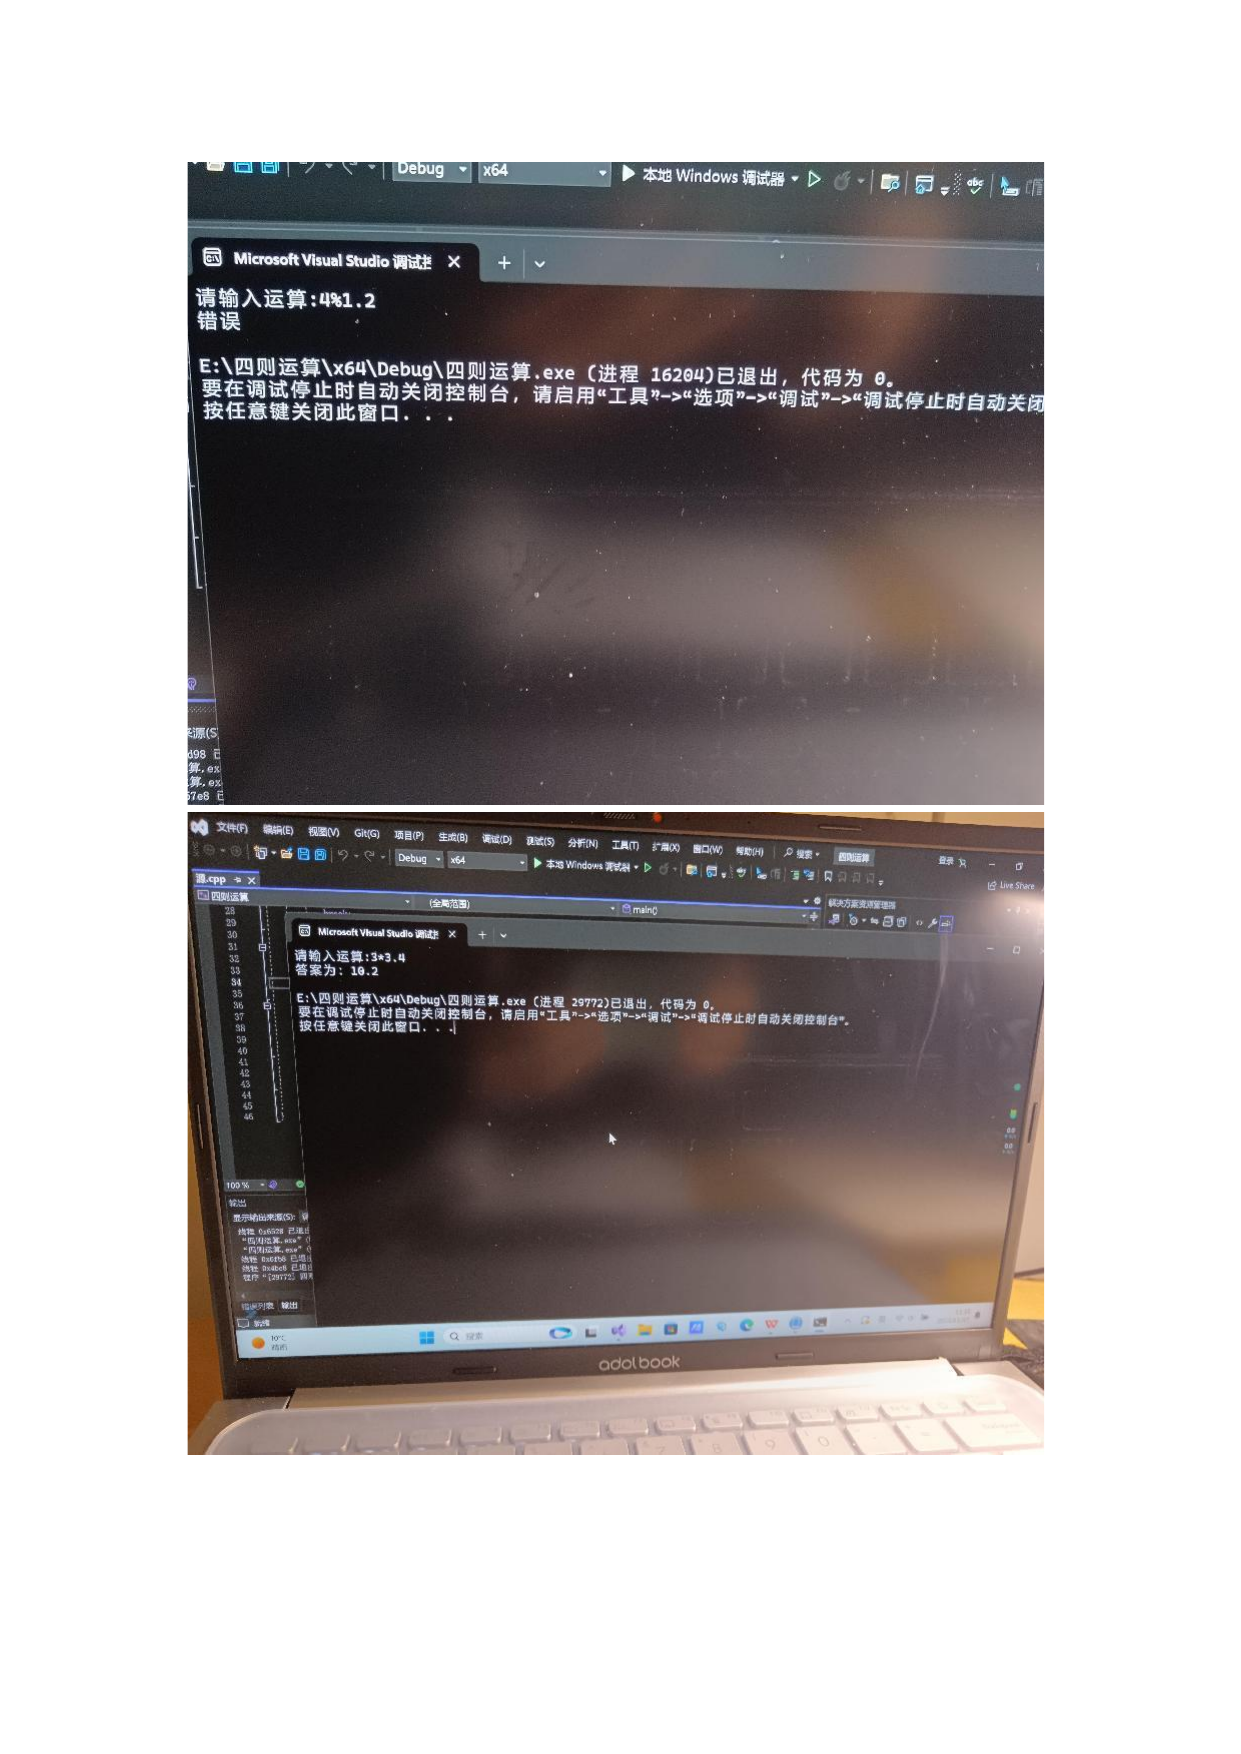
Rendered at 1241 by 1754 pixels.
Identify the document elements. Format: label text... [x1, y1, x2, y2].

picture [187, 812, 1045, 1455]
picture [187, 162, 1045, 805]
